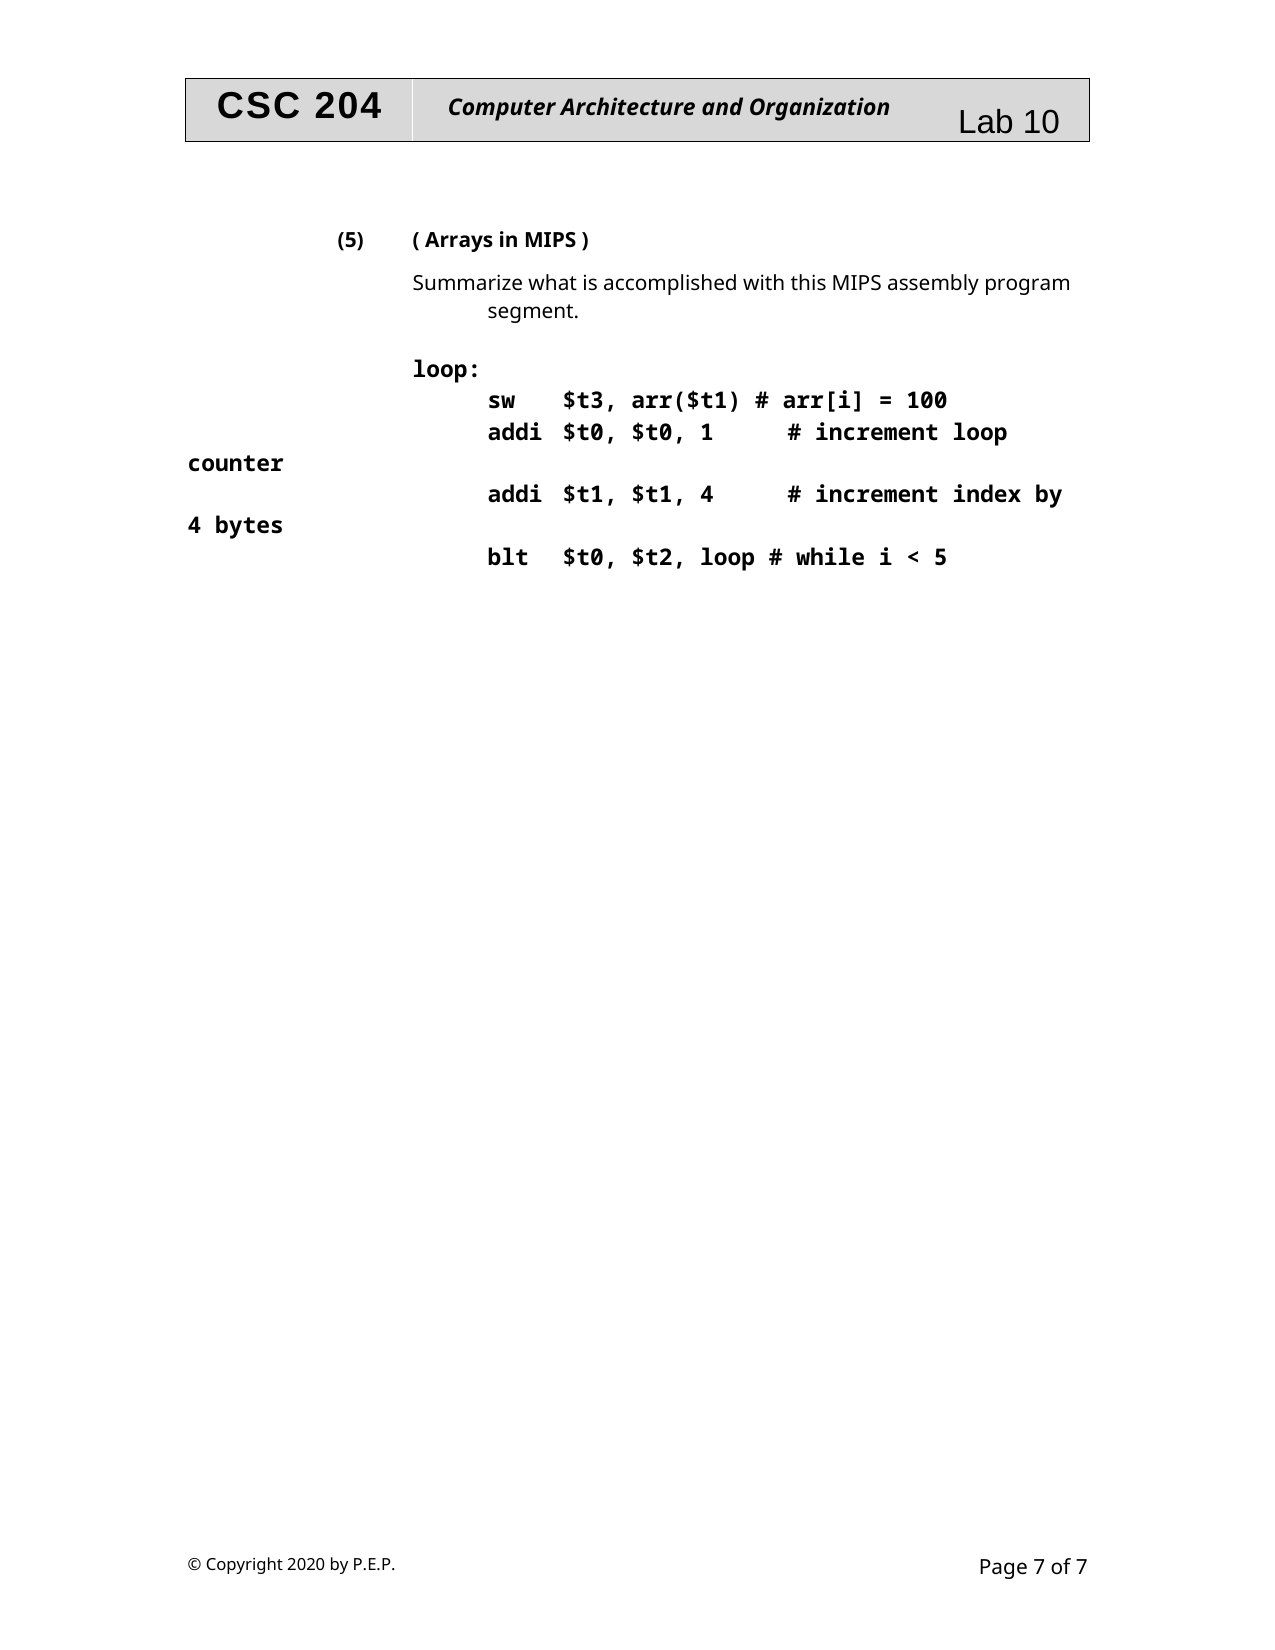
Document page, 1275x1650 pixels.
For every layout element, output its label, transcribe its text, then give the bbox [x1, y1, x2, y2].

text (5) ( Arrays in MIPS ) [187, 225, 1087, 254]
text blt $t0, $t2, loop # while i < 5 [187, 541, 1087, 572]
text sw $t3, arr($t1) # arr[i] = 100 [187, 384, 1087, 416]
text Summarize what is accomplished with this MIPS assembly program segment. [187, 268, 1087, 325]
text addi $t1, $t1, 4 # increment index by 4 bytes [187, 478, 1087, 541]
text loop: [187, 353, 1087, 384]
text addi $t0, $t0, 1 # increment loop counter [187, 416, 1087, 478]
